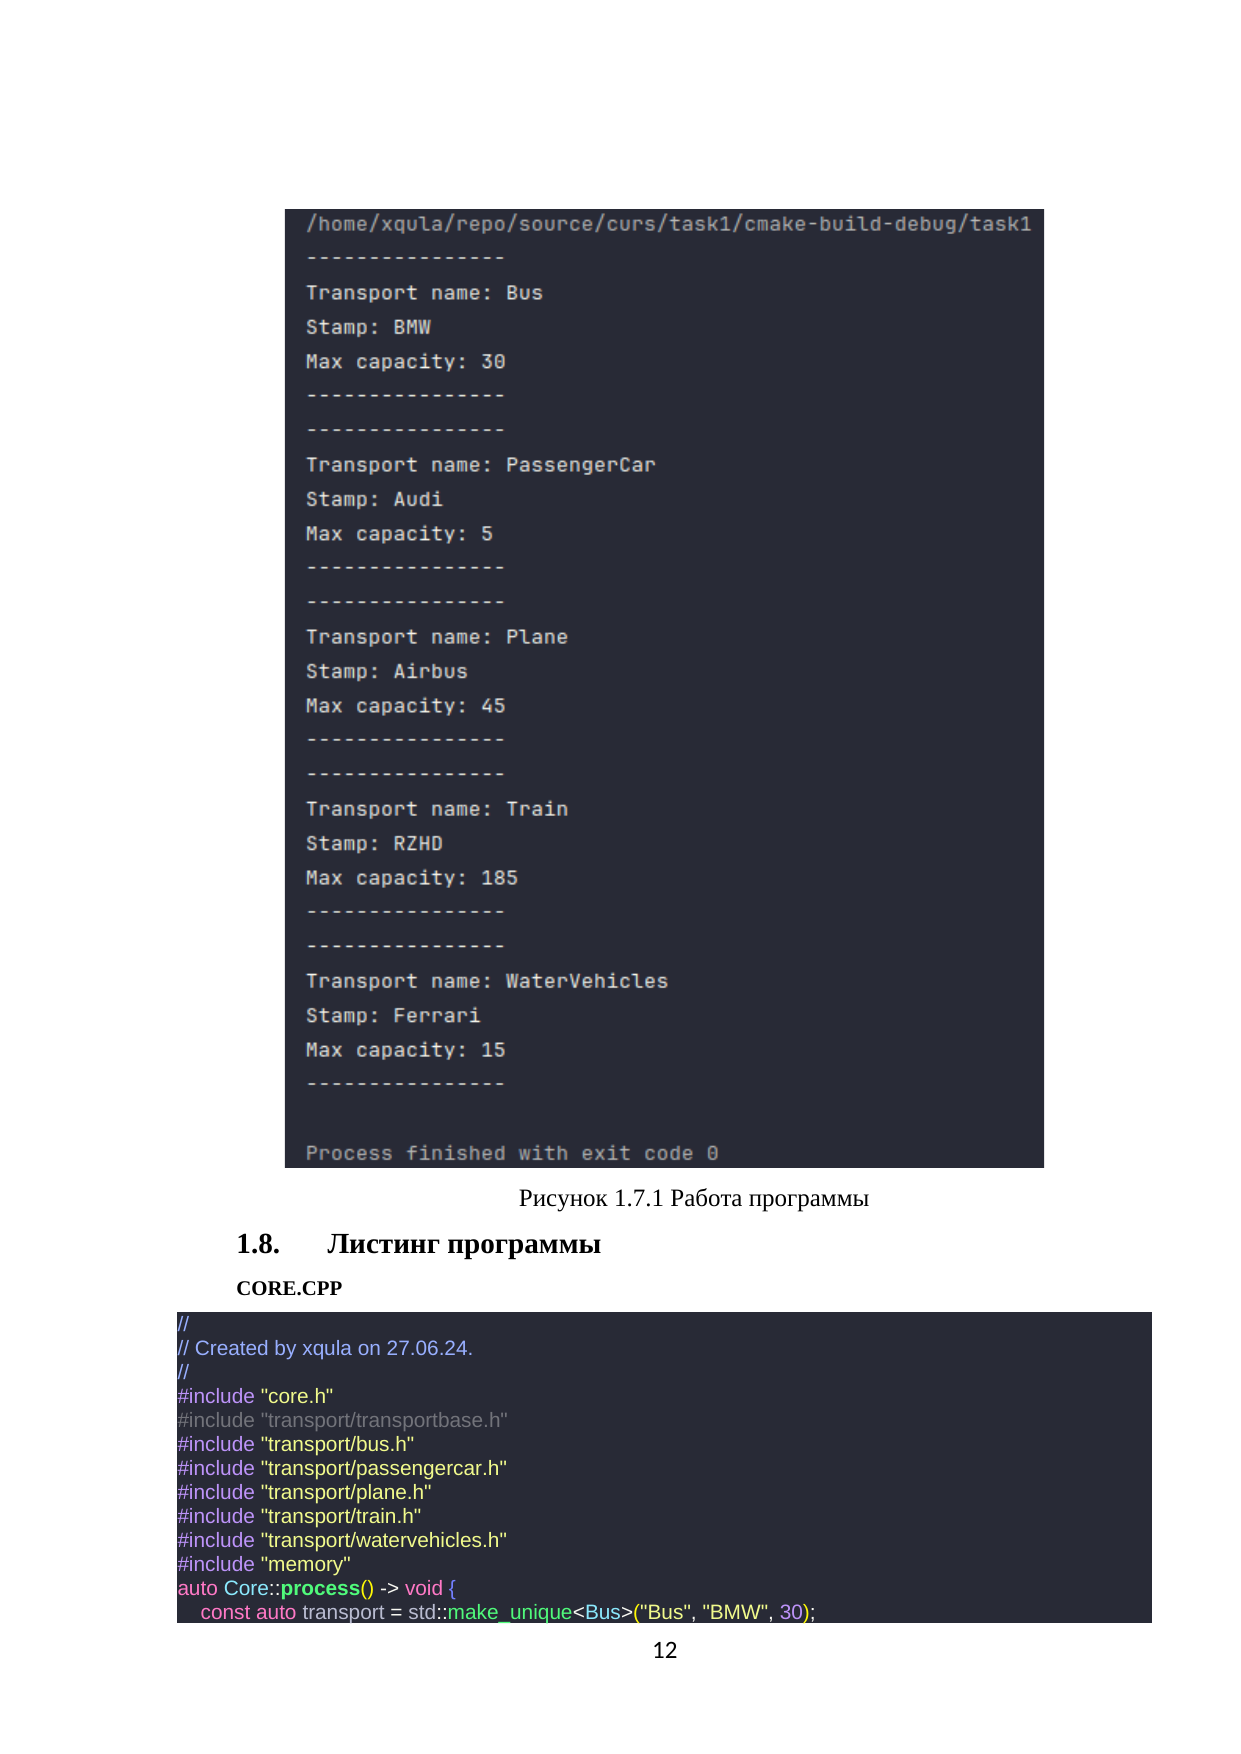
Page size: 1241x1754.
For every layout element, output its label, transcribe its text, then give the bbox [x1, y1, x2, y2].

picture [284, 209, 1045, 1168]
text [177, 1312, 1152, 1623]
text CORE.CPP [177, 1276, 1152, 1300]
text Листинг программы [177, 1226, 1152, 1259]
text Рисунок 1.7.1 Работа программы [177, 1183, 1152, 1211]
